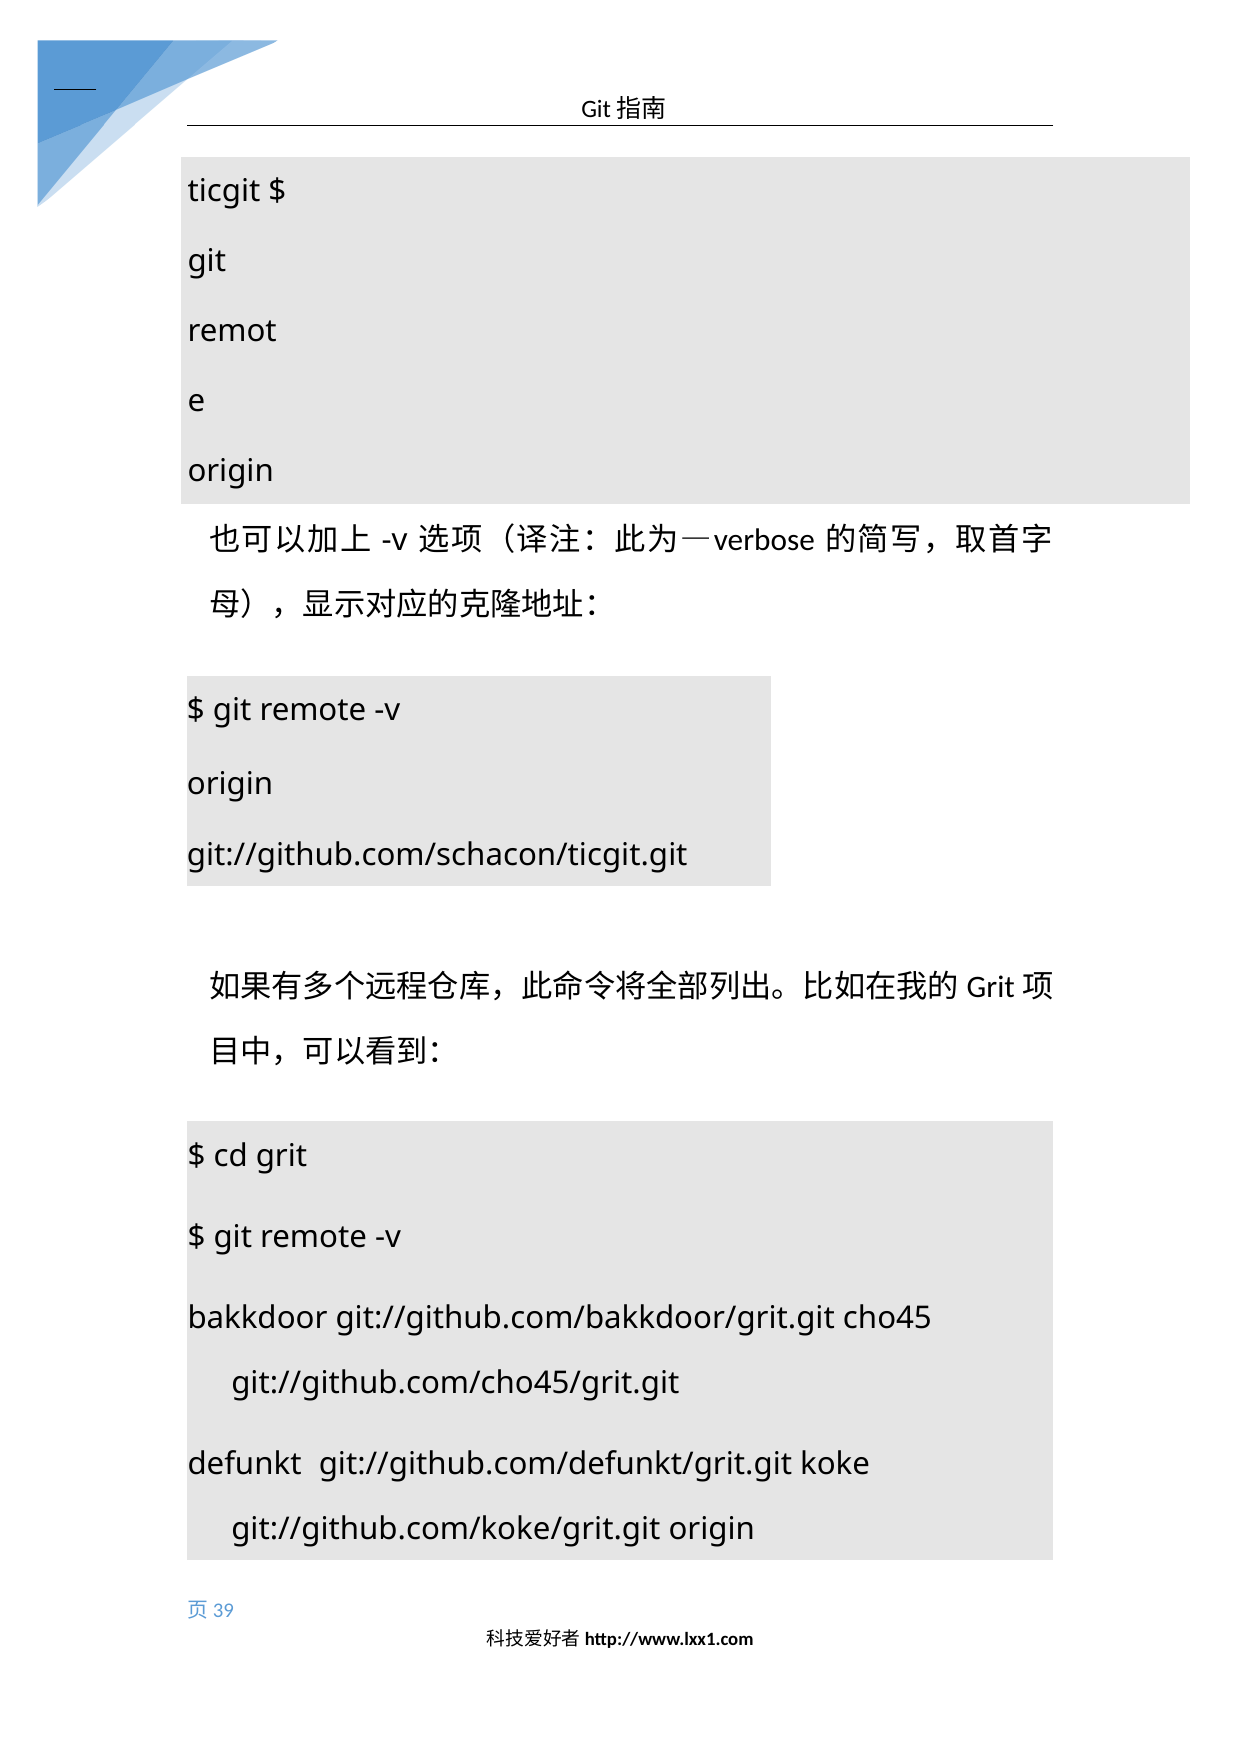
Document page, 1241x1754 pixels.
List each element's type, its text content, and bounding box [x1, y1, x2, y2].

text 如果有多个远程仓库，此命令将全部列出。比如在我的 Grit 项目中，可以看到： [209, 951, 1053, 1081]
text bakkdoor git://github.com/bakkdoor/grit.git cho45 git://github.com/cho45/grit.git [187, 1284, 1053, 1414]
text origin git://github.com/schacon/ticgit.git [187, 750, 771, 886]
text $ cd grit [187, 1121, 1053, 1186]
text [187, 1430, 1053, 1560]
picture [37, 40, 279, 209]
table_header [181, 157, 1190, 504]
text 也可以加上 -v 选项（译注：此为—verbose 的简写，取首字母），显示对应的克隆地址： [209, 504, 1053, 634]
text $ git remote -v [187, 1203, 1053, 1268]
text $ git remote -v [187, 676, 771, 741]
